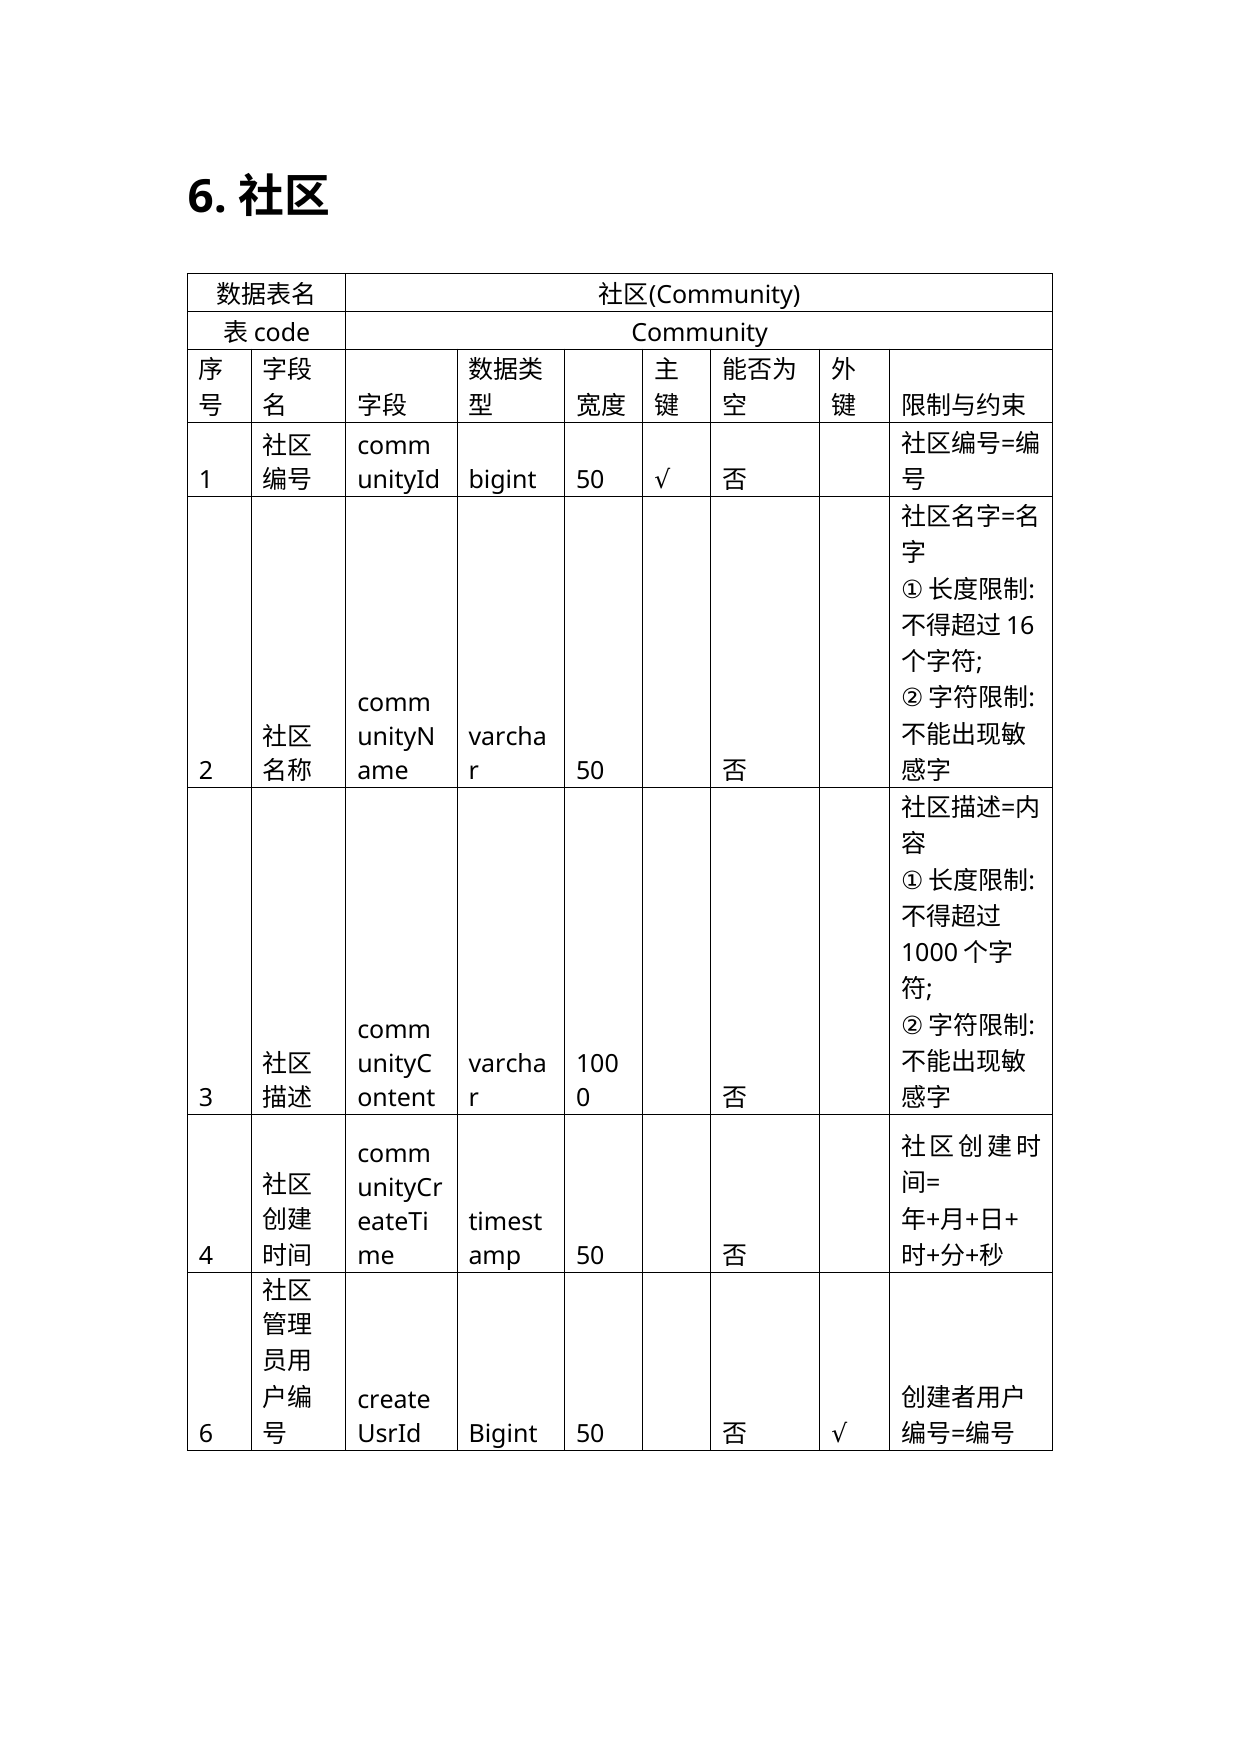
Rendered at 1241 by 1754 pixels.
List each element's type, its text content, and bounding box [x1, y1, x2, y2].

table_cell 50 [565, 1115, 642, 1272]
table_cell 字段名 [252, 350, 345, 422]
table_cell 字段 [346, 350, 457, 422]
table_cell 社区名字=名字 ①长度限制: 不得超过16个字符; ②字符限制: 不能出现敏感字 [890, 497, 1052, 787]
table_cell 序号 [188, 350, 251, 422]
table_cell 否 [711, 1273, 819, 1449]
table_cell 社区编号=编号 [890, 423, 1052, 496]
table_cell 1000 [565, 788, 642, 1114]
table_cell 社区描述=内容 ①长度限制: 不得超过1000个字符; ②字符限制: 不能出现敏感字 [890, 788, 1052, 1114]
table_cell 否 [711, 497, 819, 787]
table_cell 3 [188, 788, 251, 1114]
table_cell [820, 497, 889, 787]
table_cell bigint [458, 423, 564, 496]
table_cell [820, 1115, 889, 1272]
table_cell varchar [458, 497, 564, 787]
table_cell 表code [188, 312, 345, 348]
table_cell [643, 1115, 710, 1272]
table_cell [643, 1273, 710, 1449]
table_cell 4 [188, 1115, 251, 1272]
table_cell 2 [188, 497, 251, 787]
table_cell 50 [565, 497, 642, 787]
table_cell communityId [346, 423, 457, 496]
table_cell Community [346, 312, 1052, 348]
subtitle 社区 [187, 162, 1053, 227]
table_cell [643, 497, 710, 787]
table_header 社区(Community) [346, 274, 1052, 311]
table_cell √ [820, 1273, 889, 1449]
table_cell 外键 [820, 350, 889, 422]
table_cell 6 [188, 1273, 251, 1449]
table_cell communityCreateTime [346, 1115, 457, 1272]
table_cell 社区描述 [252, 788, 345, 1114]
table_cell createUsrId [346, 1273, 457, 1449]
table_cell Bigint [458, 1273, 564, 1449]
table_cell 社区创建时间= 年+月+日+时+分+秒 [890, 1115, 1052, 1272]
table_cell communityContent [346, 788, 457, 1114]
table_cell 否 [711, 788, 819, 1114]
table_cell 否 [711, 1115, 819, 1272]
table_cell 社区名称 [252, 497, 345, 787]
table_cell 50 [565, 1273, 642, 1449]
table_cell 数据类型 [458, 350, 564, 422]
table_header 数据表名 [188, 274, 345, 311]
table_cell 1 [188, 423, 251, 496]
table_cell [820, 788, 889, 1114]
table_cell 创建者用户编号=编号 [890, 1273, 1052, 1449]
table_cell 社区管理员用户编号 [252, 1273, 345, 1449]
table_cell [643, 788, 710, 1114]
table_cell varchar [458, 788, 564, 1114]
table_cell 50 [565, 423, 642, 496]
table_cell √ [643, 423, 710, 496]
table_cell 社区创建时间 [252, 1115, 345, 1272]
table_cell 能否为空 [711, 350, 819, 422]
table_cell 限制与约束 [890, 350, 1052, 422]
table_cell 社区编号 [252, 423, 345, 496]
table_cell 否 [711, 423, 819, 496]
table_cell timestamp [458, 1115, 564, 1272]
table_cell communityName [346, 497, 457, 787]
table_cell [820, 423, 889, 496]
table_cell 主键 [643, 350, 710, 422]
table_cell 宽度 [565, 350, 642, 422]
